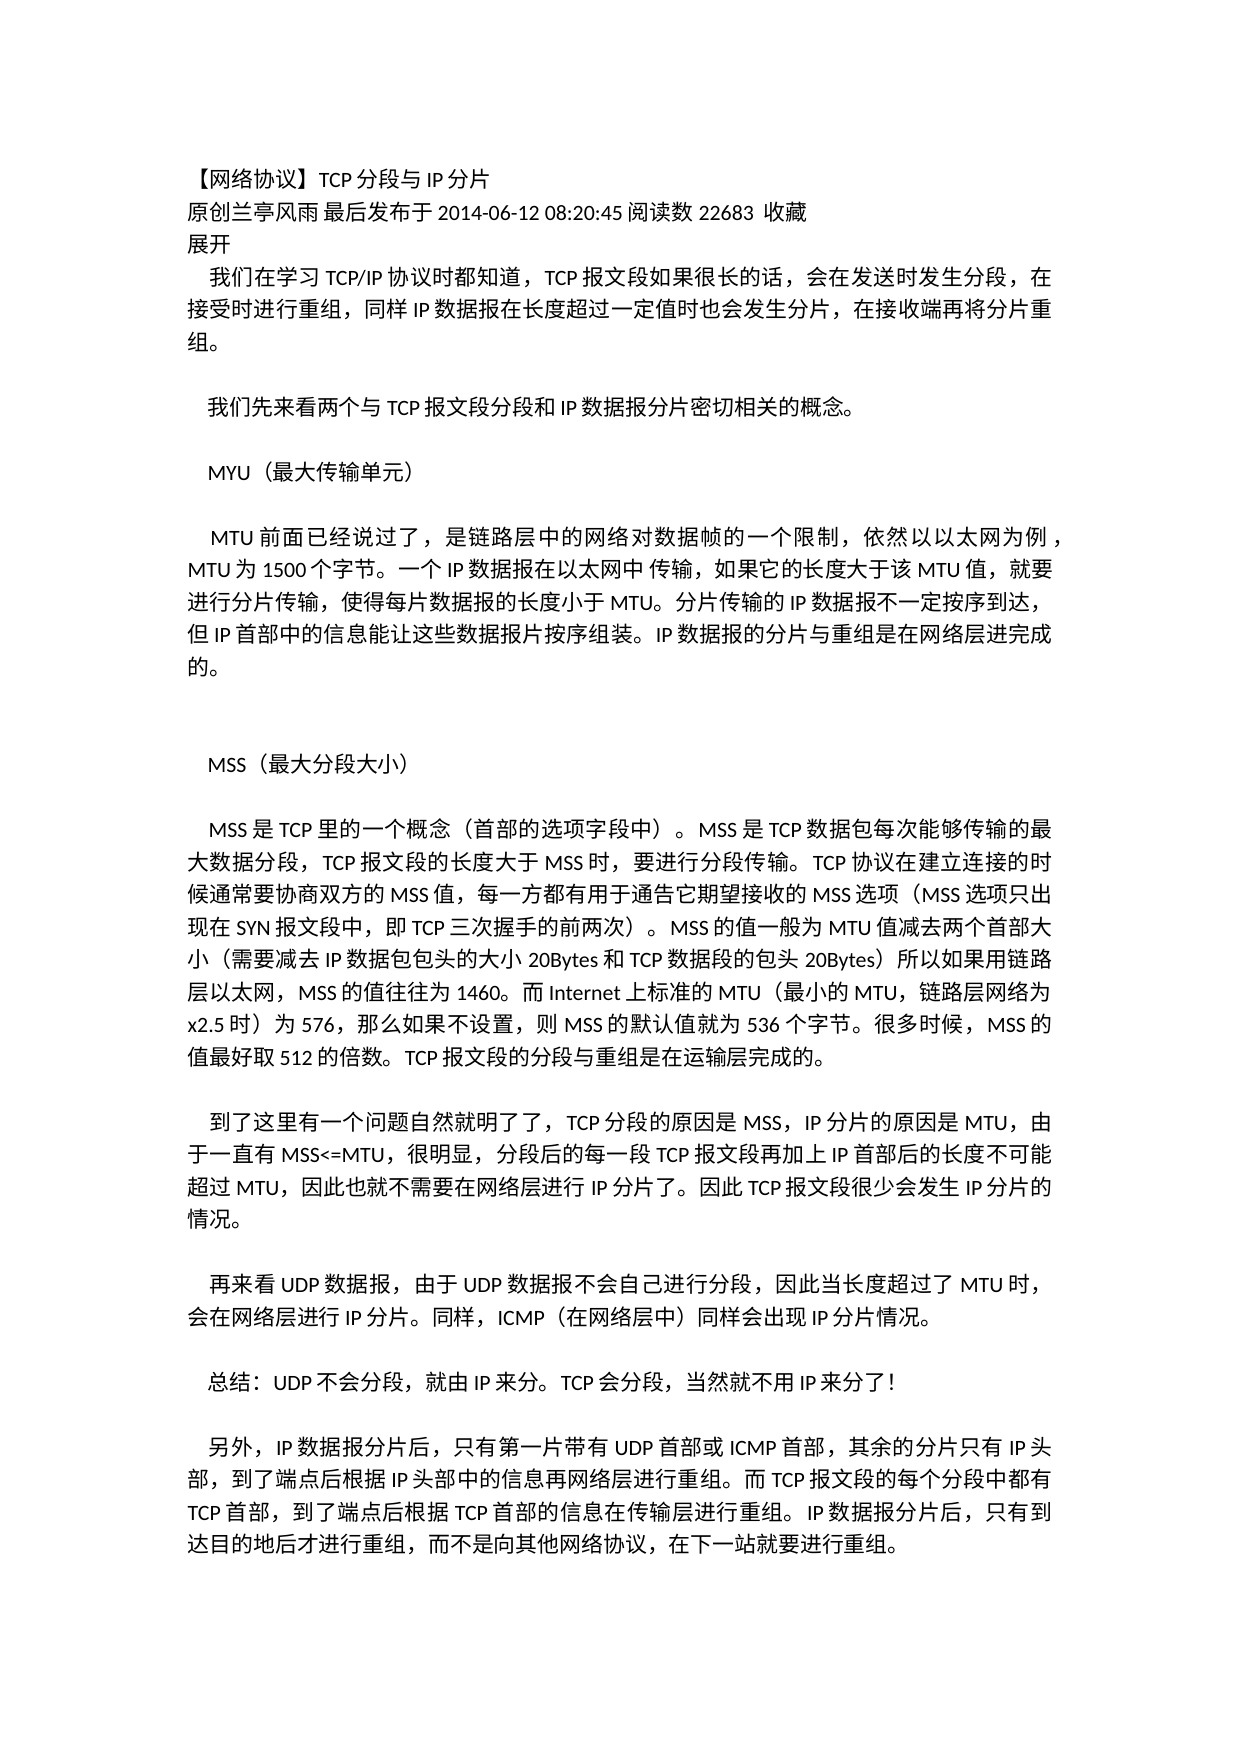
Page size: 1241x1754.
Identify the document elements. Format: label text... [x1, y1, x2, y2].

text 再来看UDP数据报，由于UDP数据报不会自己进行分段，因此当长度超过了MTU时，会在网络层进行IP分片。同样，ICMP（在网络层中）同样会出现IP分片情况。 [187, 1267, 1053, 1332]
text 展开 [187, 227, 1053, 259]
text 总结：UDP不会分段，就由IP来分。TCP会分段，当然就不用IP来分了！ [187, 1364, 1053, 1397]
text 我们在学习TCP/IP协议时都知道，TCP报文段如果很长的话，会在发送时发生分段，在接受时进行重组，同样IP数据报在长度超过一定值时也会发生分片，在接收端再将分片重组。 [187, 259, 1053, 357]
text 到了这里有一个问题自然就明了了，TCP分段的原因是MSS，IP分片的原因是MTU，由于一直有MSS<=MTU，很明显，分段后的每一段TCP报文段再加上IP首部后的长度不可能超过MTU，因此也就不需要在网络层进行IP分片了。因此TCP报文段很少会发生IP分片的情况。 [187, 1104, 1053, 1234]
text MTU前面已经说过了，是链路层中的网络对数据帧的一个限制，依然以以太网为例，MTU为1500个字节。一个IP数据报在以太网中 传输，如果它的长度大于该MTU值，就要进行分片传输，使得每片数据报的长度小于MTU。分片传输的IP数据报不一定按序到达，但IP首部中的信息能让这些数据报片按序组装。IP数据报的分片与重组是在网络层进完成的。 [187, 519, 1053, 682]
text 【网络协议】TCP分段与IP分片 [187, 162, 1053, 194]
text 另外，IP数据报分片后，只有第一片带有UDP首部或ICMP首部，其余的分片只有IP头部，到了端点后根据IP头部中的信息再网络层进行重组。而TCP报文段的每个分段中都有TCP首部，到了端点后根据TCP首部的信息在传输层进行重组。IP数据报分片后，只有到达目的地后才进行重组，而不是向其他网络协议，在下一站就要进行重组。 [187, 1429, 1053, 1559]
text 我们先来看两个与TCP报文段分段和IP数据报分片密切相关的概念。 [187, 389, 1053, 422]
text MSS（最大分段大小） [187, 747, 1053, 779]
text 原创兰亭风雨 最后发布于2014-06-12 08:20:45 阅读数 22683 收藏 [187, 194, 1053, 227]
text MYU（最大传输单元） [187, 454, 1053, 487]
text MSS是TCP里的一个概念（首部的选项字段中）。MSS是TCP数据包每次能够传输的最大数据分段，TCP报文段的长度大于MSS时，要进行分段传输。TCP协议在建立连接的时候通常要协商双方的MSS值，每一方都有用于通告它期望接收的MSS选项（MSS选项只出现在SYN报文段中，即TCP三次握手的前两次）。MSS的值一般为MTU值减去两个首部大小（需要减去IP数据包包头的大小20Bytes和TCP数据段的包头20Bytes）所以如果用链路层以太网，MSS的值往往为1460。而Internet上标准的MTU（最小的MTU，链路层网络为x2.5时）为576，那么如果不设置，则MSS的默认值就为536个字节。很多时候，MSS的值最好取512的倍数。TCP报文段的分段与重组是在运输层完成的。 [187, 812, 1053, 1072]
